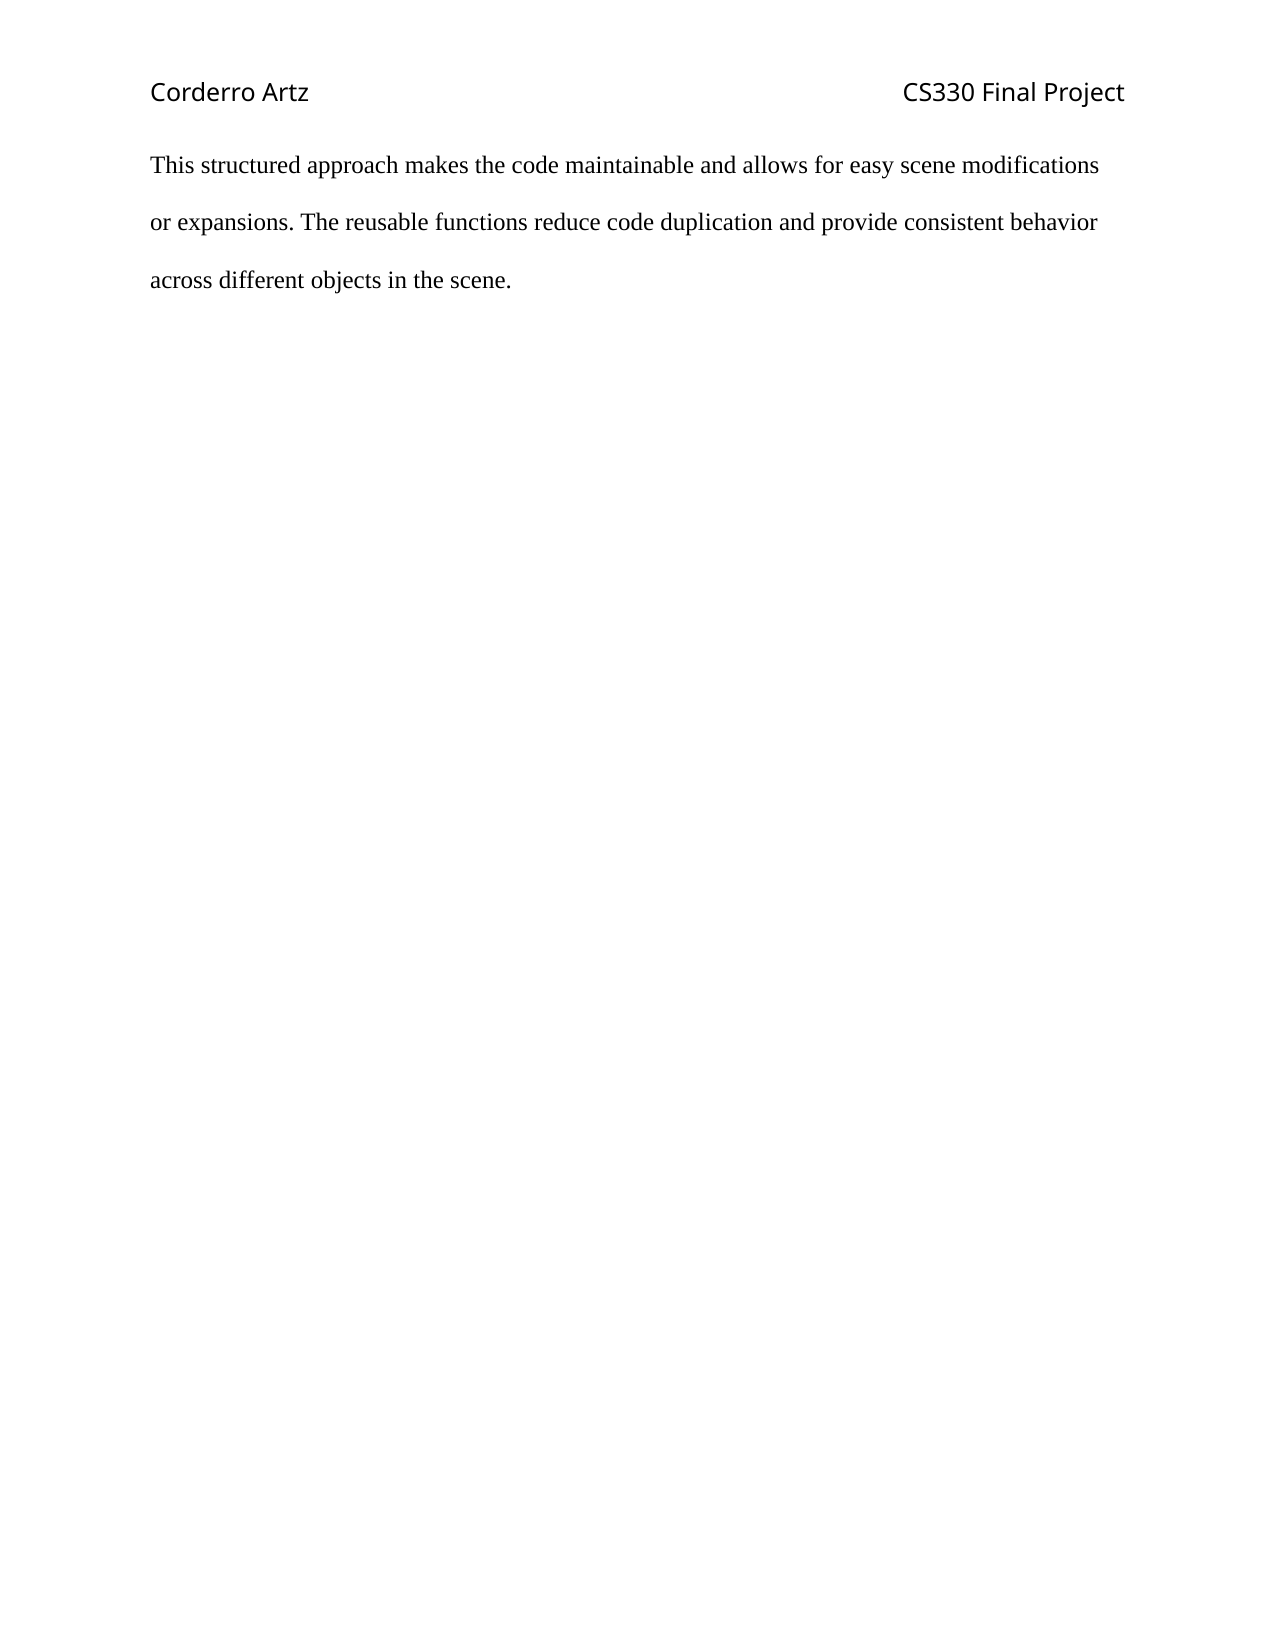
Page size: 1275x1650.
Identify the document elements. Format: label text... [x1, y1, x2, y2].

text This structured approach makes the code maintainable and allows for easy scene modifications or expansions. The reusable functions reduce code duplication and provide consistent behavior across different objects in the scene. [150, 150, 1125, 294]
